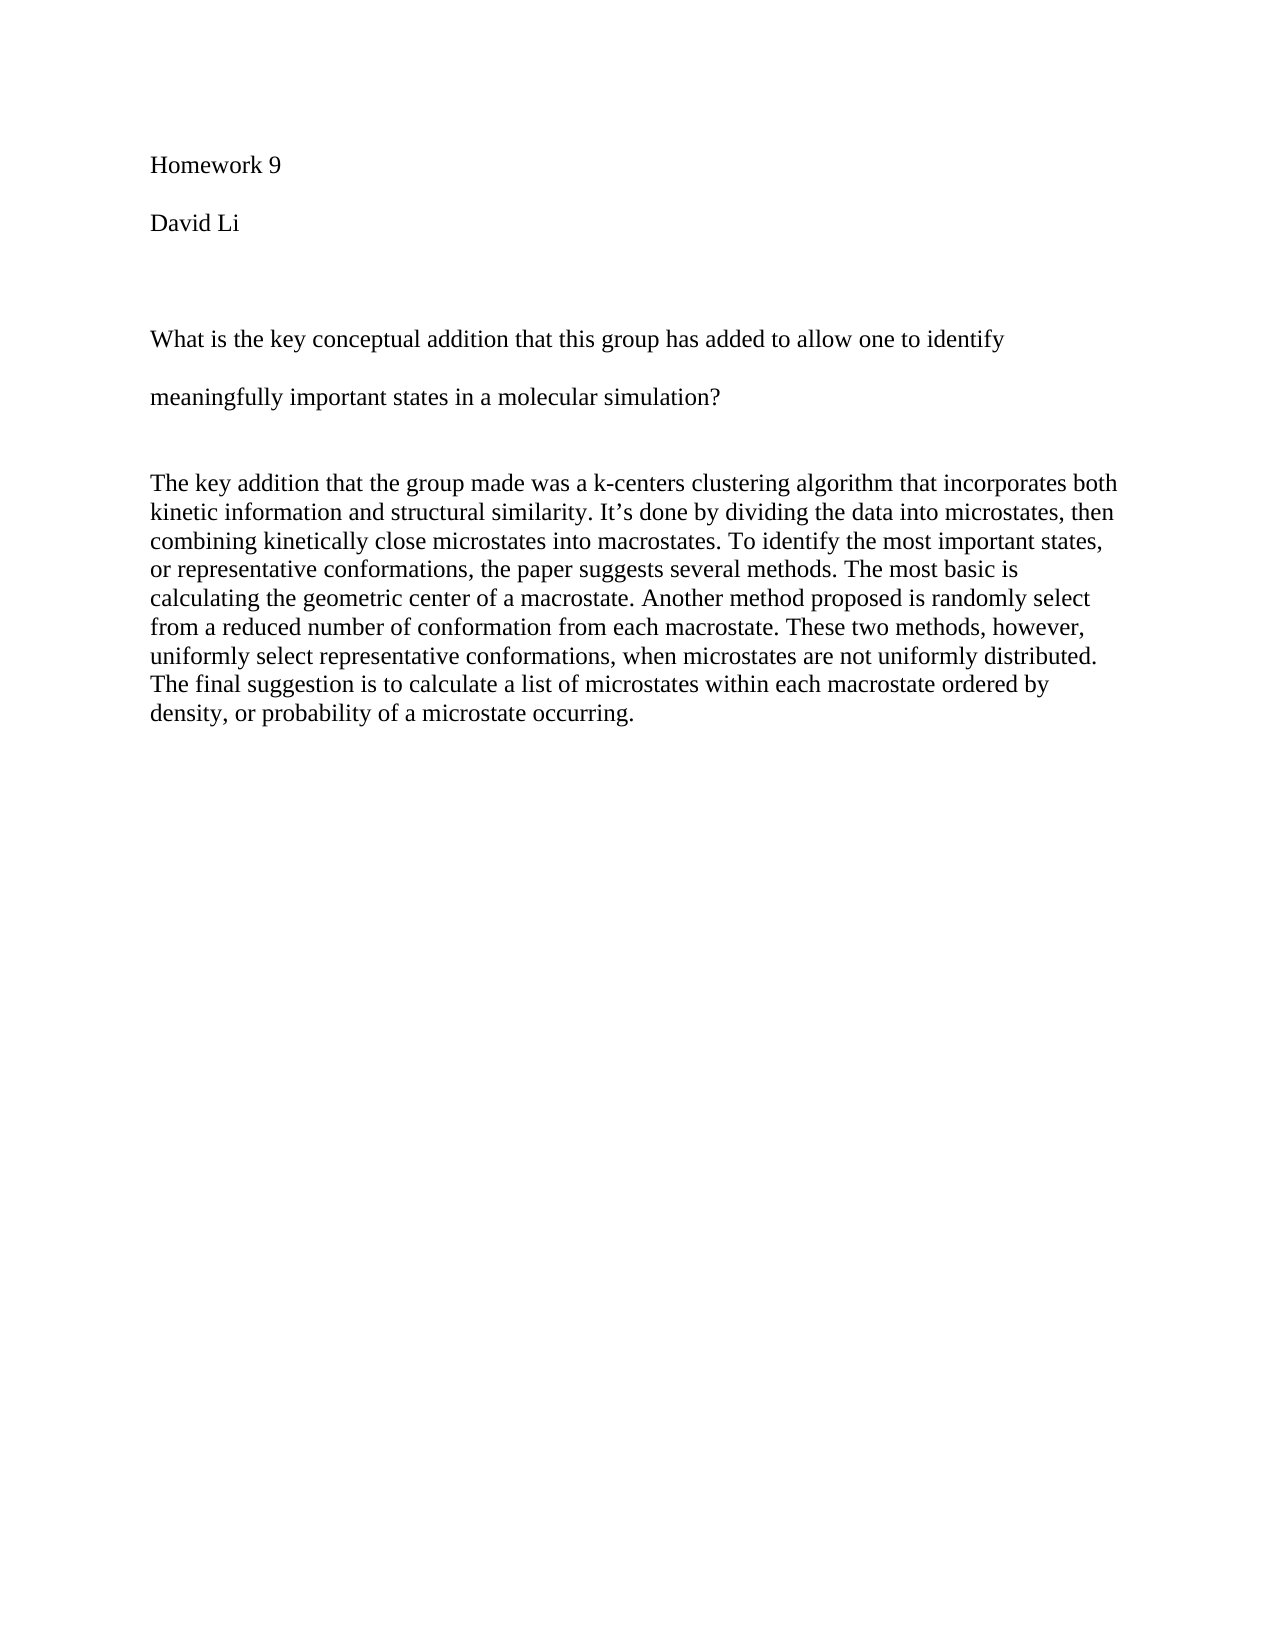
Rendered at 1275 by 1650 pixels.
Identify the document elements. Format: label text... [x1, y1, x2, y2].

text David Li [150, 208, 1125, 237]
text The key addition that the group made was a k-centers clustering algorithm that incorporates both kinetic information and structural similarity. It’s done by dividing the data into microstates, then combining kinetically close microstates into macrostates. To identify the most important states, or representative conformations, the paper suggests several methods. The most basic is calculating the geometric center of a macrostate. Another method proposed is randomly select from a reduced number of conformation from each macrostate. These two methods, however, uniformly select representative conformations, when microstates are not uniformly distributed. The final suggestion is to calculate a list of microstates within each macrostate ordered by density, or probability of a microstate occurring. [150, 468, 1125, 727]
text meaningfully important states in a molecular simulation? [150, 382, 1125, 410]
text What is the key conceptual addition that this group has added to allow one to identify [150, 324, 1125, 352]
text Homework 9 [150, 150, 1125, 179]
